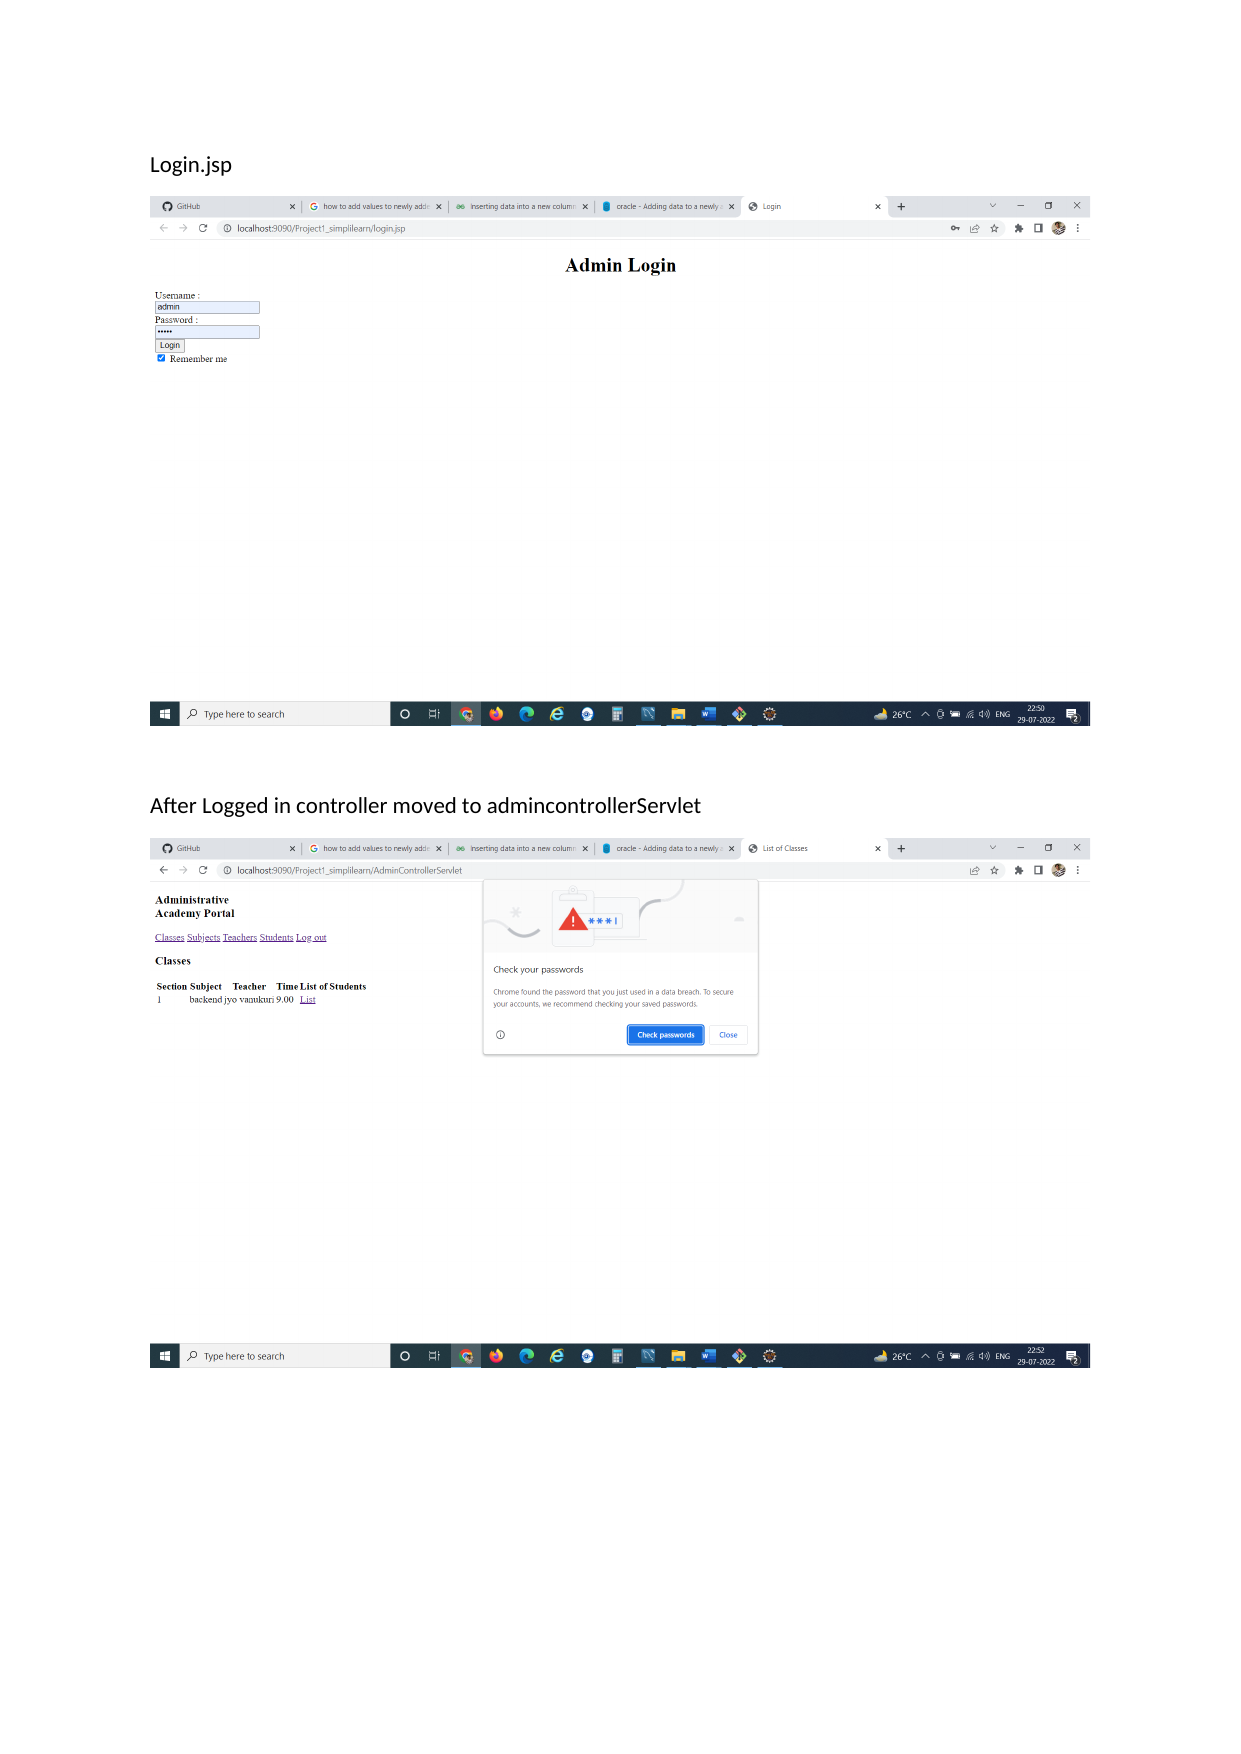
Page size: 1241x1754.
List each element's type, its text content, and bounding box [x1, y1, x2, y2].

picture [150, 838, 1091, 1368]
text After Logged in controller moved to admincontrollerServlet [150, 791, 1090, 819]
picture [150, 196, 1091, 726]
text Login.jsp [150, 150, 1090, 178]
